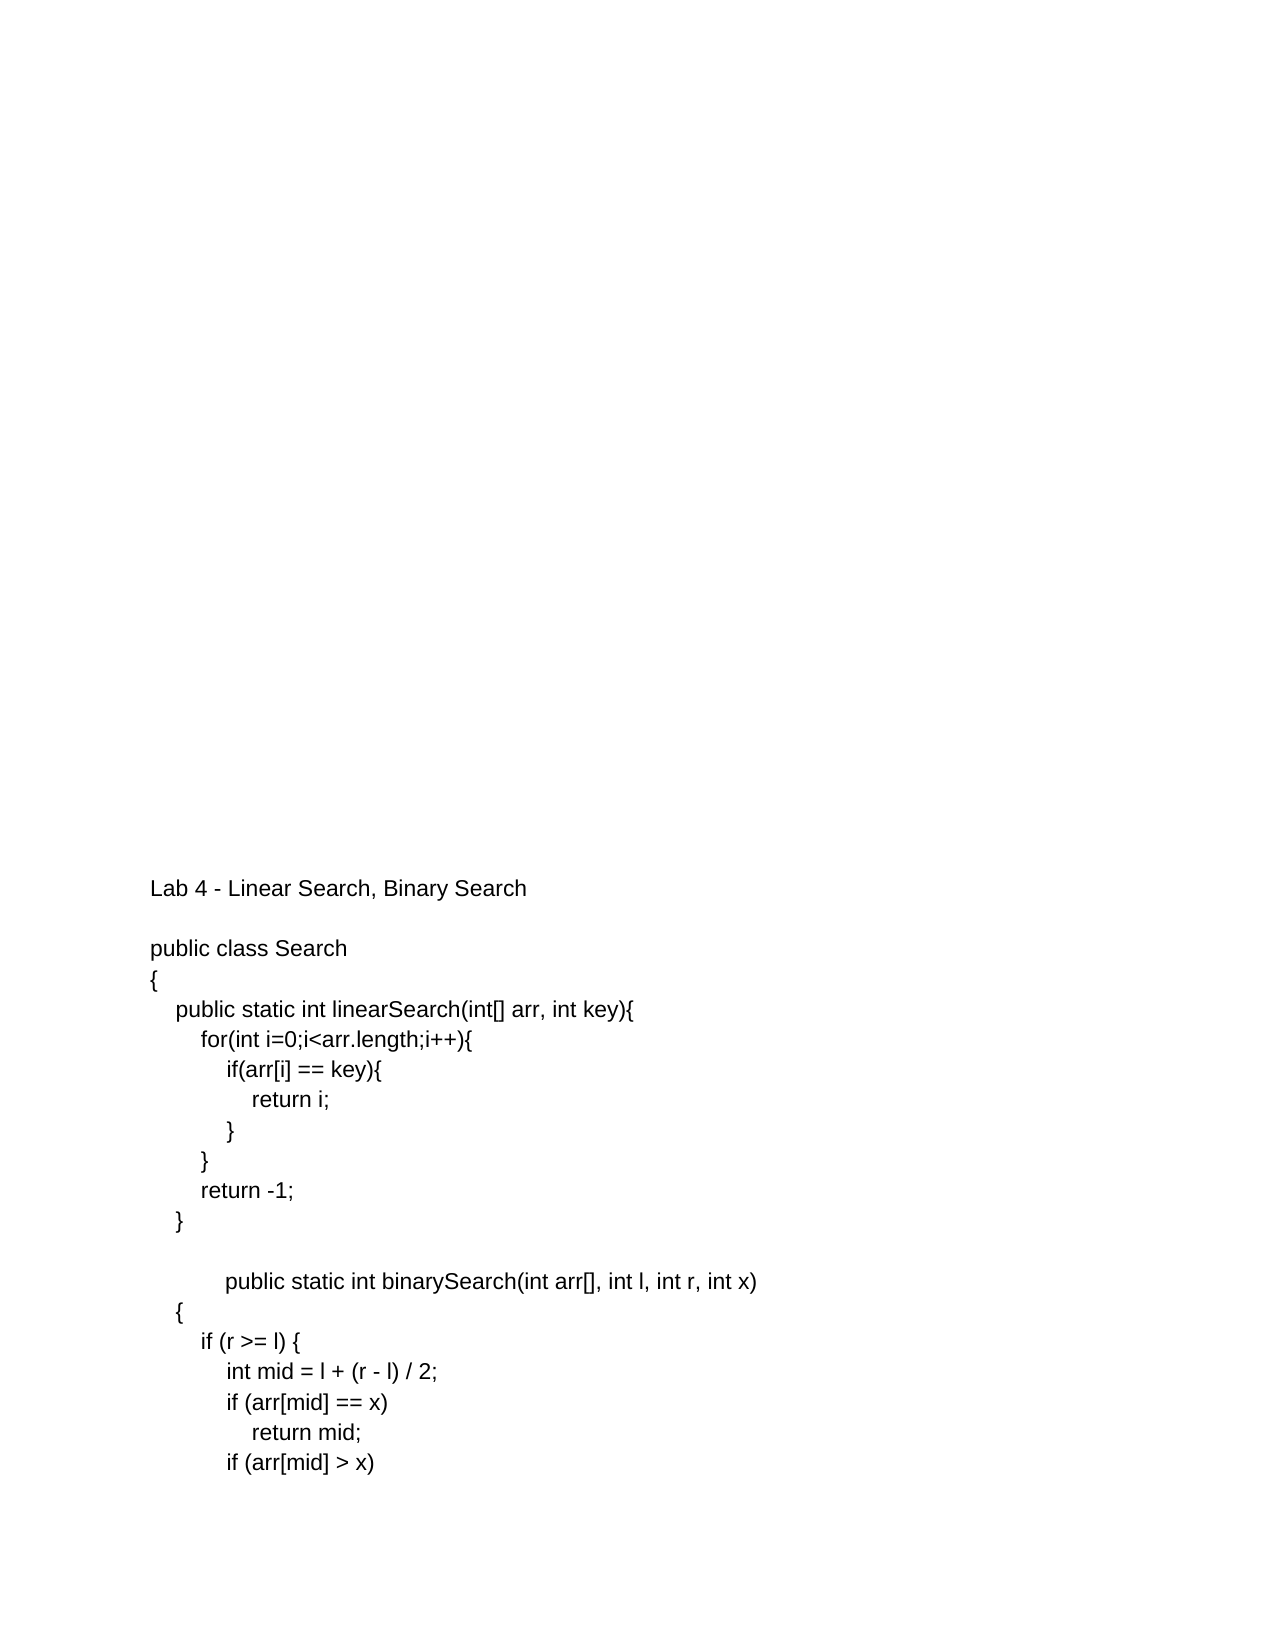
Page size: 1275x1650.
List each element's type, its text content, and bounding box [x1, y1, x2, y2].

text { [150, 966, 1125, 992]
text int mid = l + (r - l) / 2; [150, 1358, 1125, 1385]
text return mid; [150, 1419, 1125, 1445]
text if (arr[mid] == x) [150, 1388, 1125, 1415]
text for(int i=0;i<arr.length;i++){ [150, 1026, 1125, 1052]
text } [150, 1147, 1125, 1173]
text return i; [150, 1086, 1125, 1113]
text if (arr[mid] > x) [150, 1449, 1125, 1475]
text if(arr[i] == key){ [150, 1056, 1125, 1083]
text return -1; [150, 1177, 1125, 1203]
text public static int binarySearch(int arr[], int l, int r, int x) [150, 1268, 1125, 1294]
text if (r >= l) { [150, 1328, 1125, 1354]
text } [150, 1207, 1125, 1234]
text Lab 4 - Linear Search, Binary Search [150, 875, 1125, 901]
text public static int linearSearch(int[] arr, int key){ [150, 996, 1125, 1022]
text } [150, 1117, 1125, 1143]
text { [150, 1298, 1125, 1324]
text public class Search [150, 935, 1125, 962]
